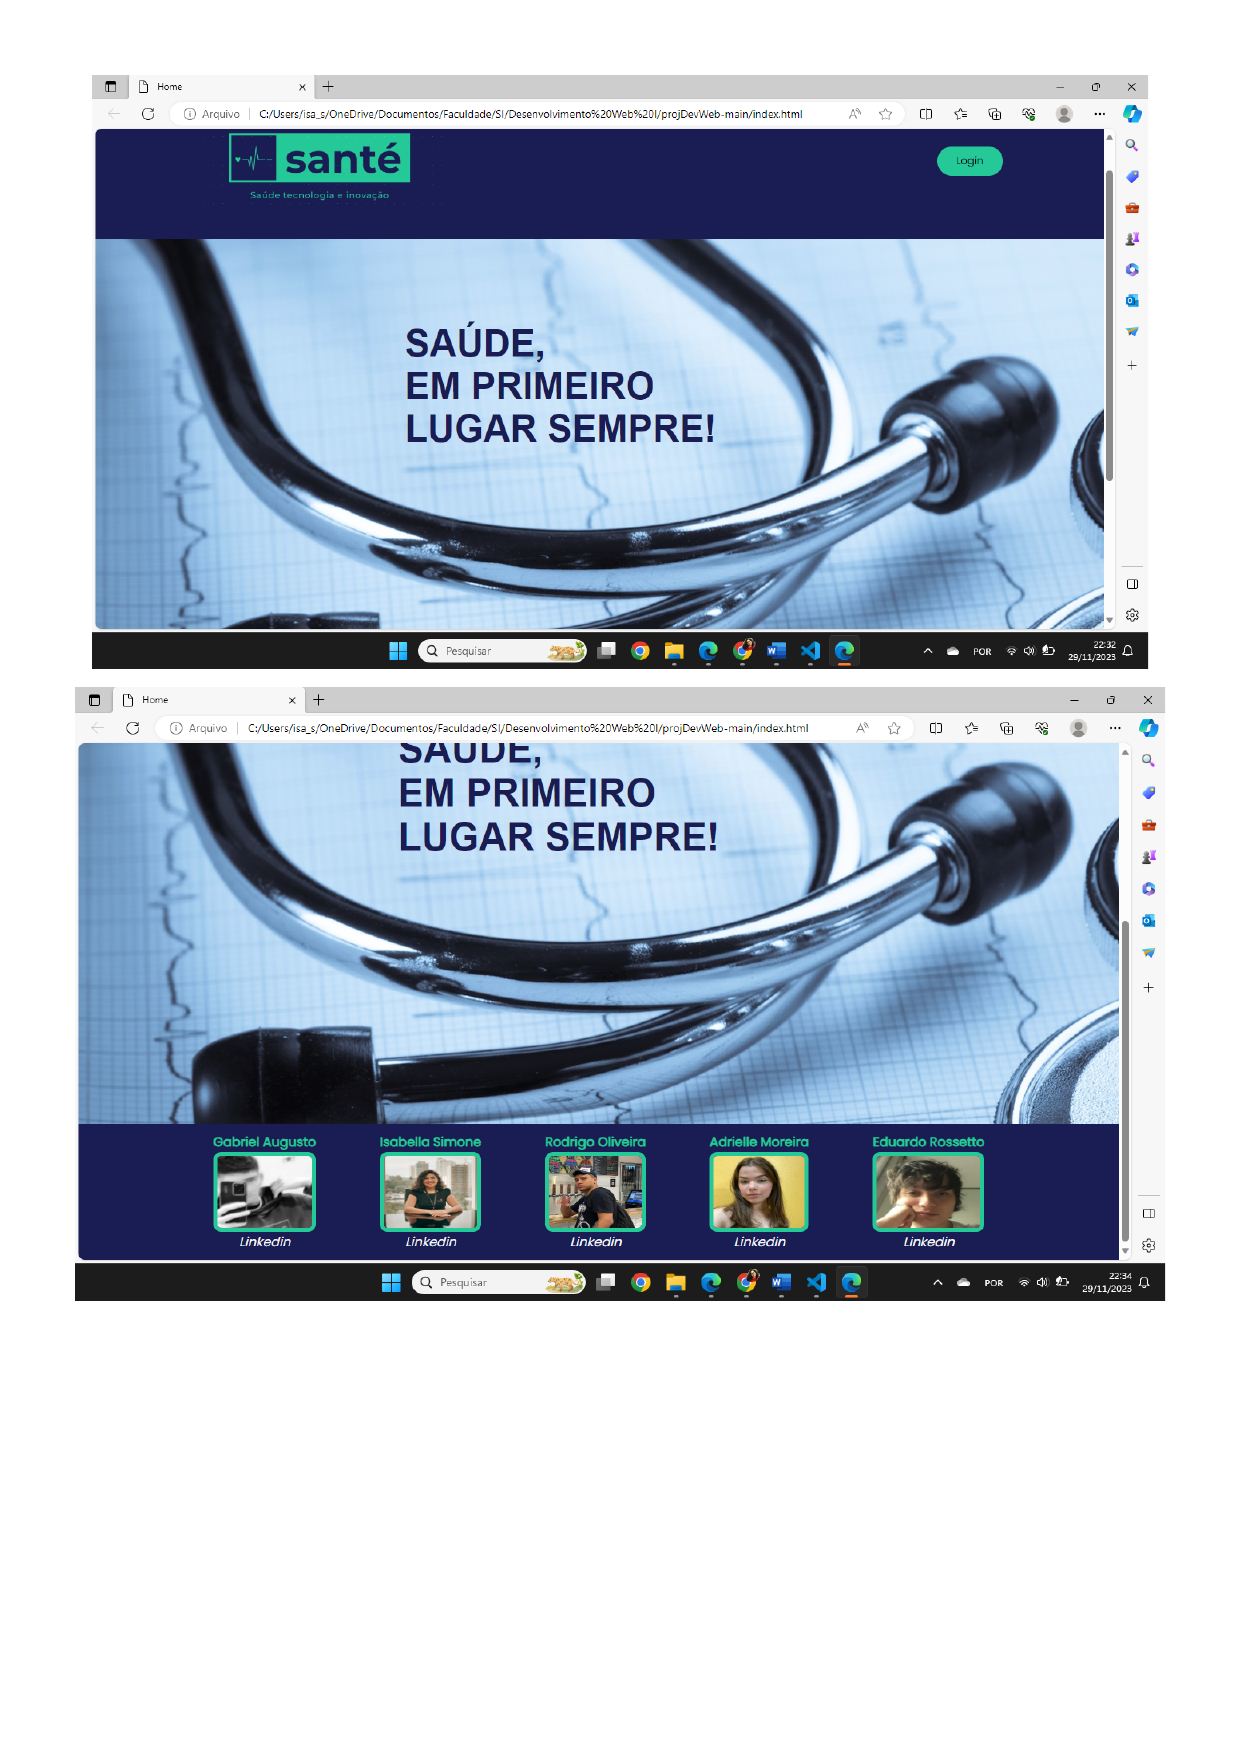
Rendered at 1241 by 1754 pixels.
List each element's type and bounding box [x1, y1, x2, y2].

picture [75, 687, 1166, 1301]
picture [92, 75, 1149, 669]
